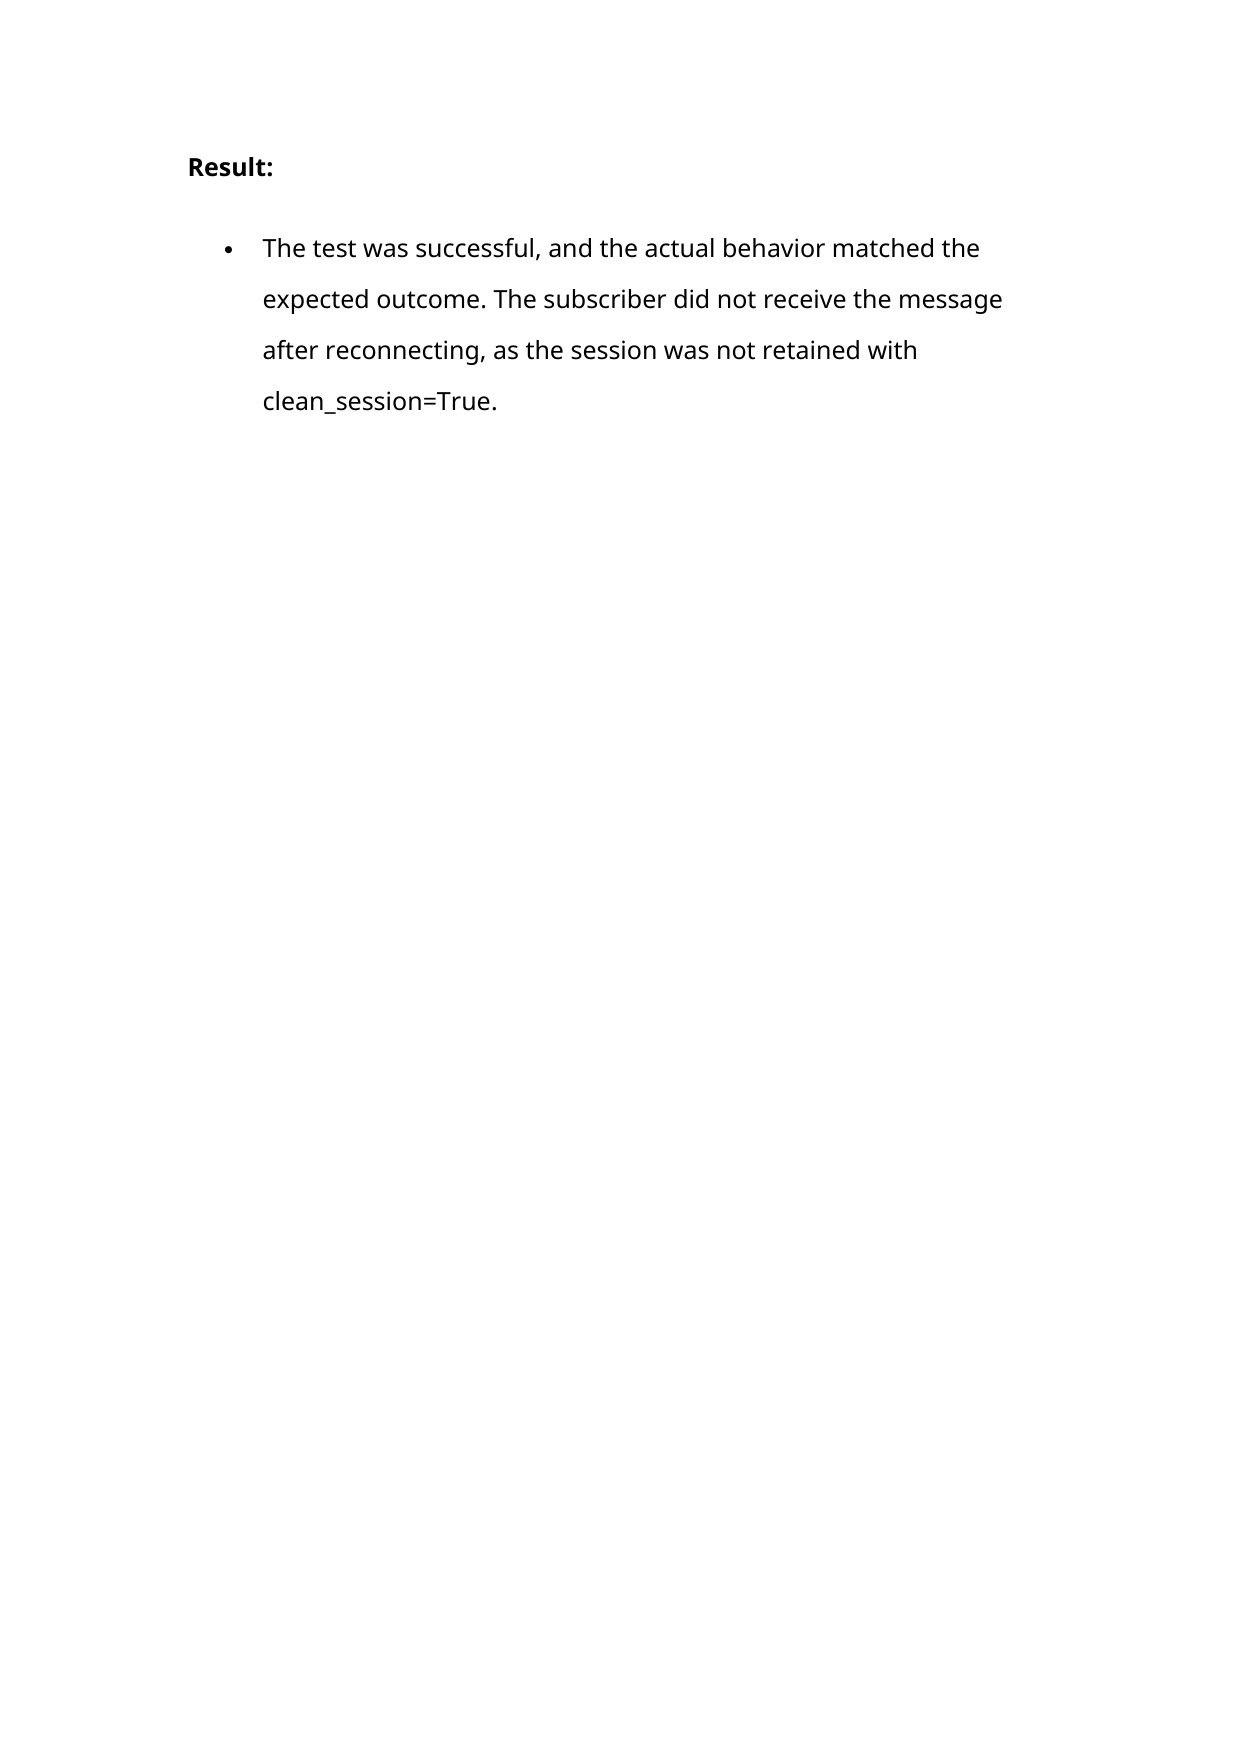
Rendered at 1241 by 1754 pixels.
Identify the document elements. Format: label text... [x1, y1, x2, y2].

subtitle Result: [187, 150, 1053, 184]
list The test was successful, and the actual behavior matched the expected outcome. The subscriber did not receive the message after reconnecting, as the session was not retained with clean_session=True. [225, 230, 1053, 417]
